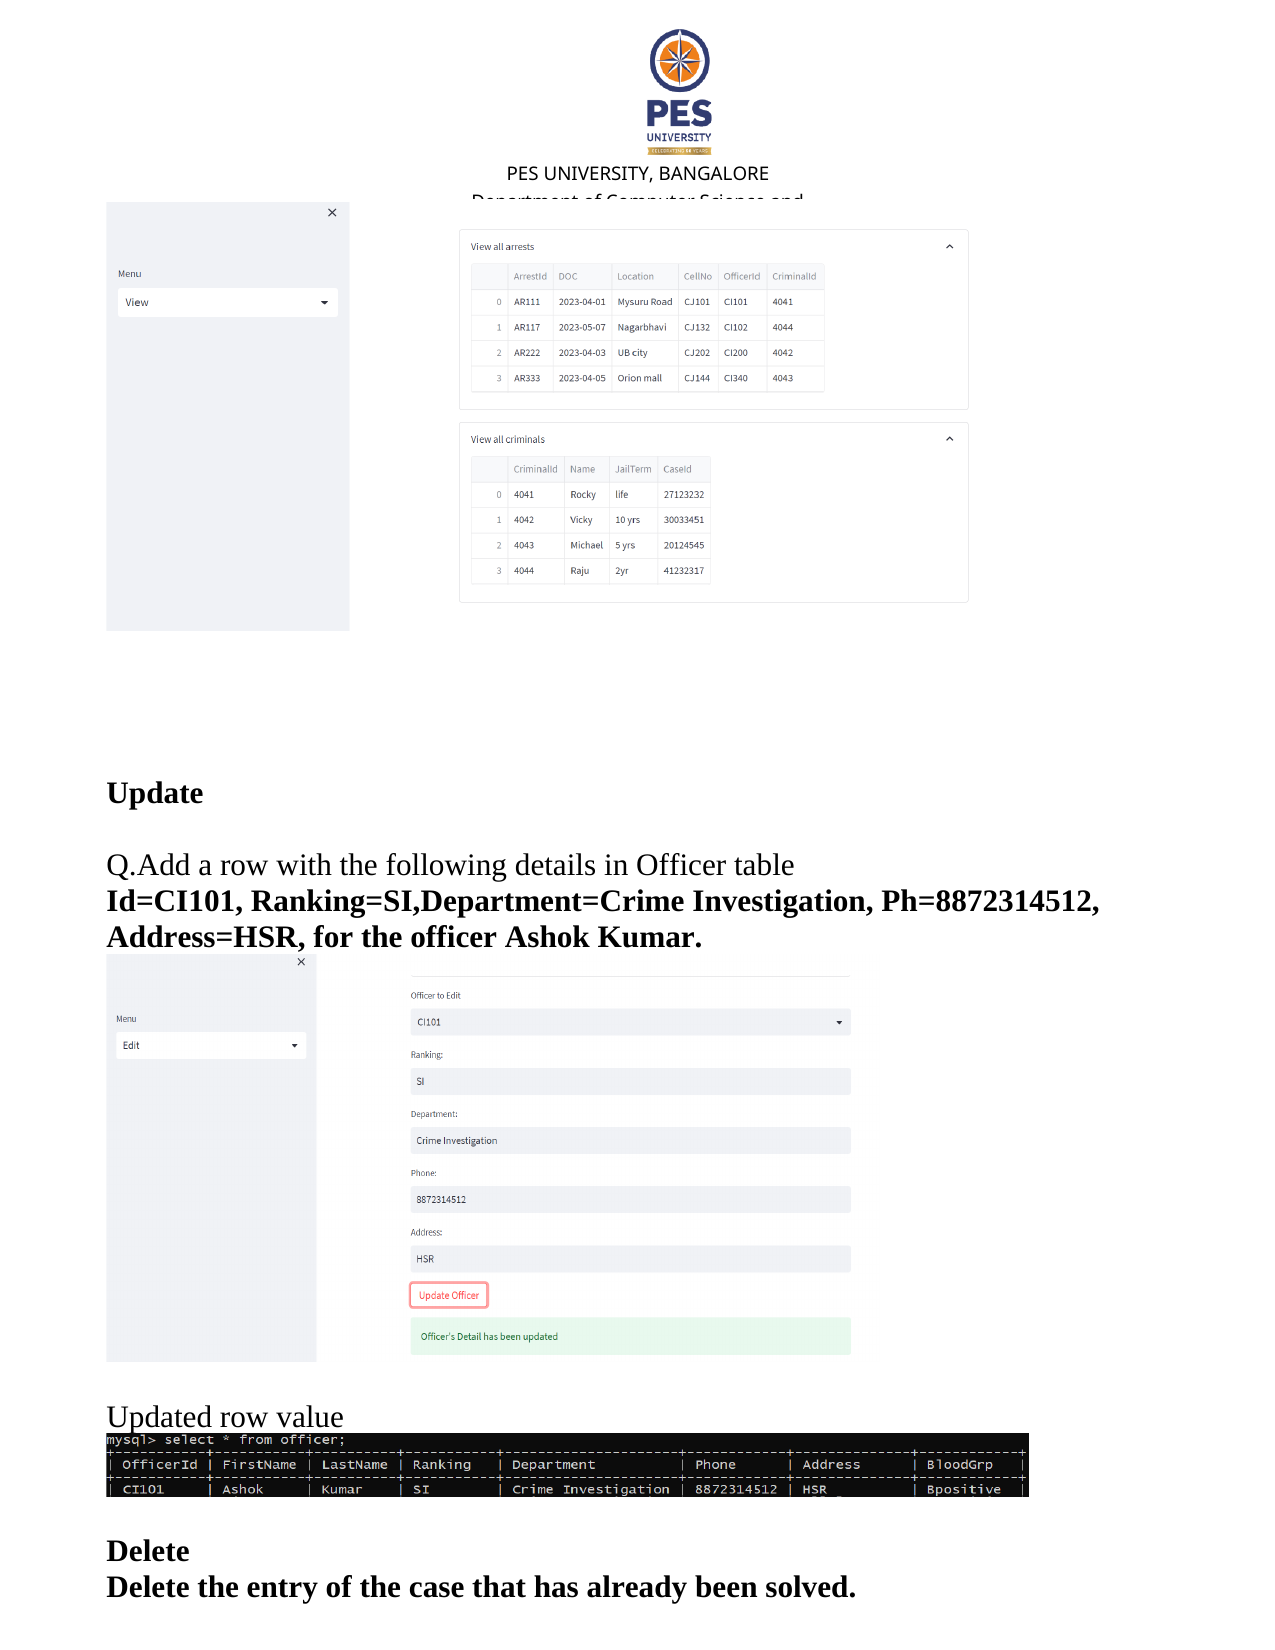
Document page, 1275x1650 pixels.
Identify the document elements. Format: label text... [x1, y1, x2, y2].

picture [647, 29, 712, 155]
text Id=CI101, Ranking=SI,Department=Crime Investigation, Ph=8872314512, Address=HSR, for the officer Ashok Kumar. [106, 882, 1237, 954]
text Delete [106, 1532, 1237, 1568]
text Q.Add a row with the following details in Officer table [106, 846, 1237, 882]
picture [106, 1433, 1029, 1497]
text Update [106, 774, 1237, 810]
text Delete the entry of the case that has already been solved. [106, 1568, 1237, 1604]
text Updated row value [106, 1398, 1237, 1434]
picture [106, 202, 1006, 631]
picture [106, 954, 880, 1362]
